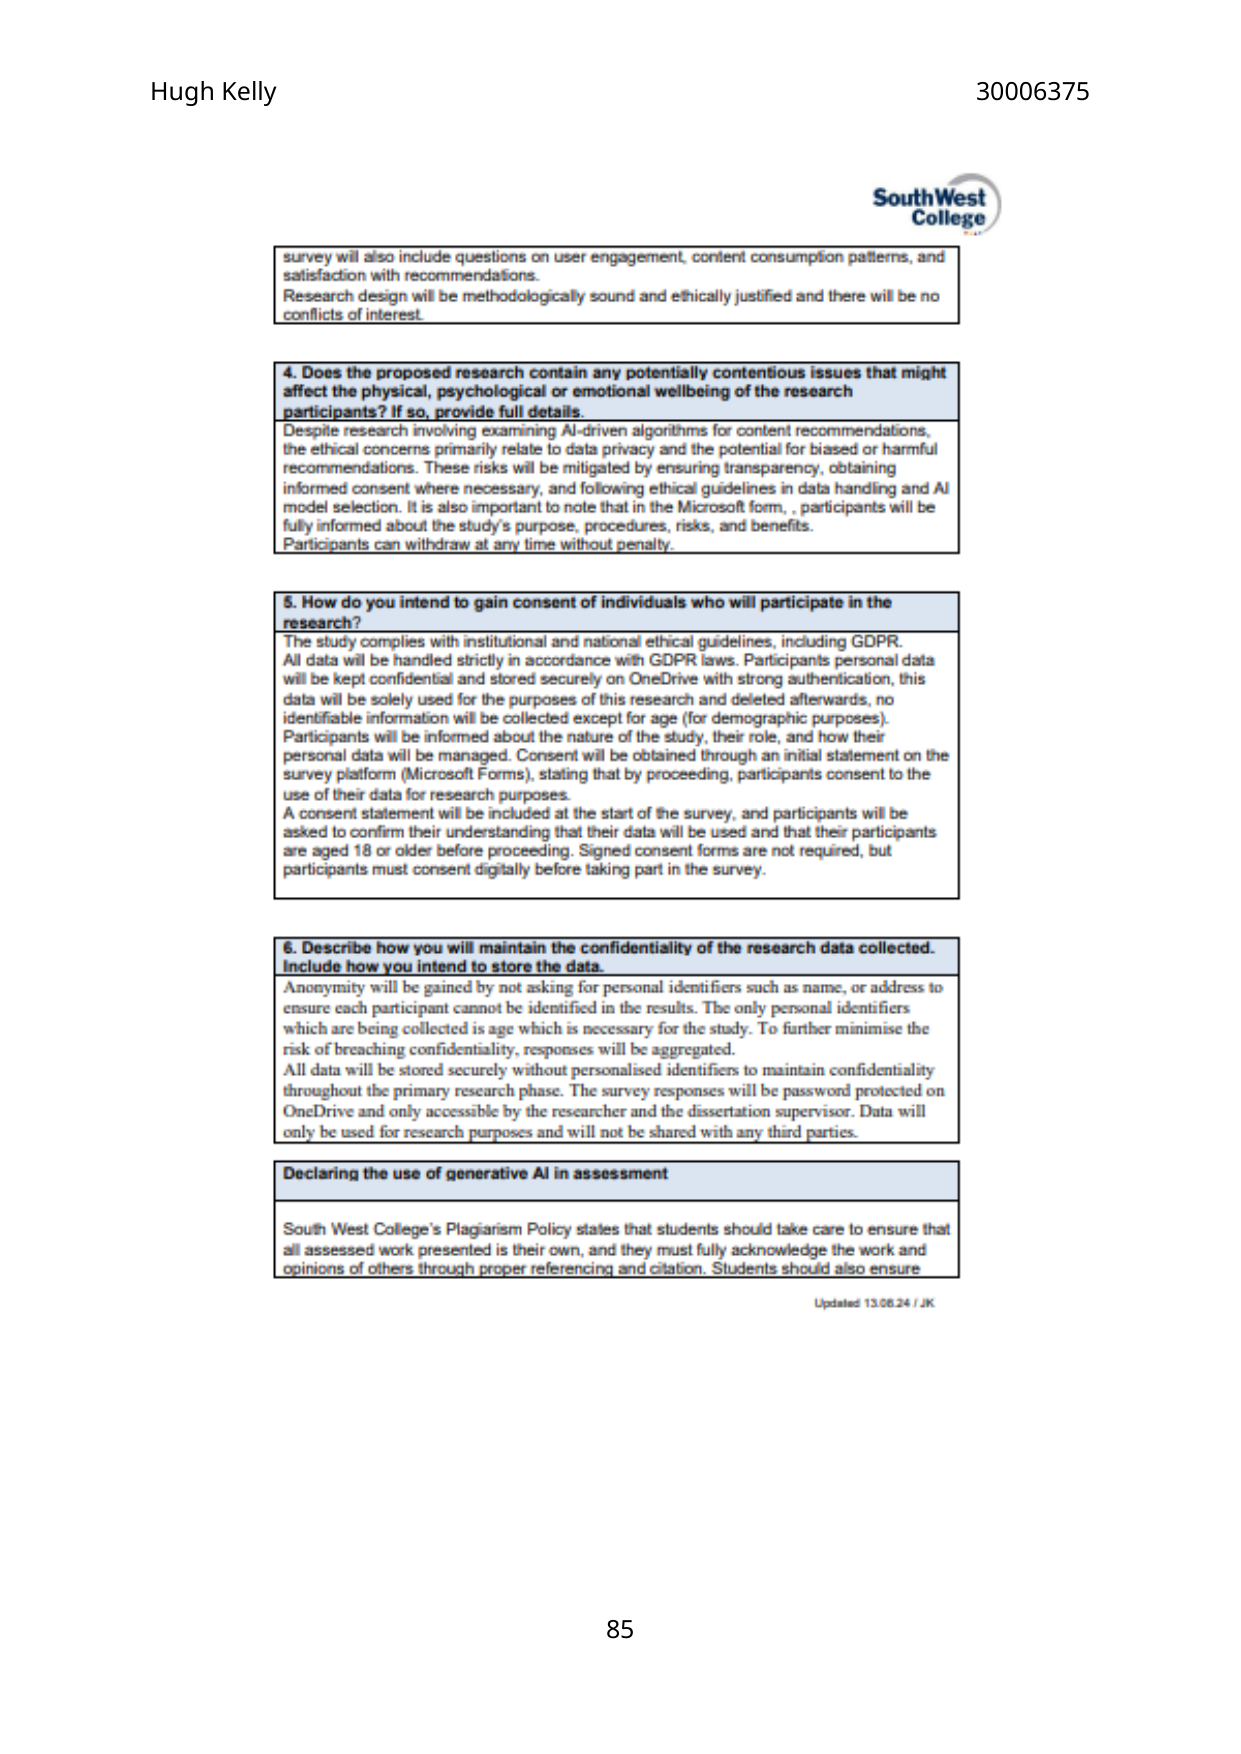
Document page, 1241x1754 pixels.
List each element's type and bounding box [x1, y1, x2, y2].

text [150, 150, 1090, 1408]
picture [150, 150, 1039, 1403]
